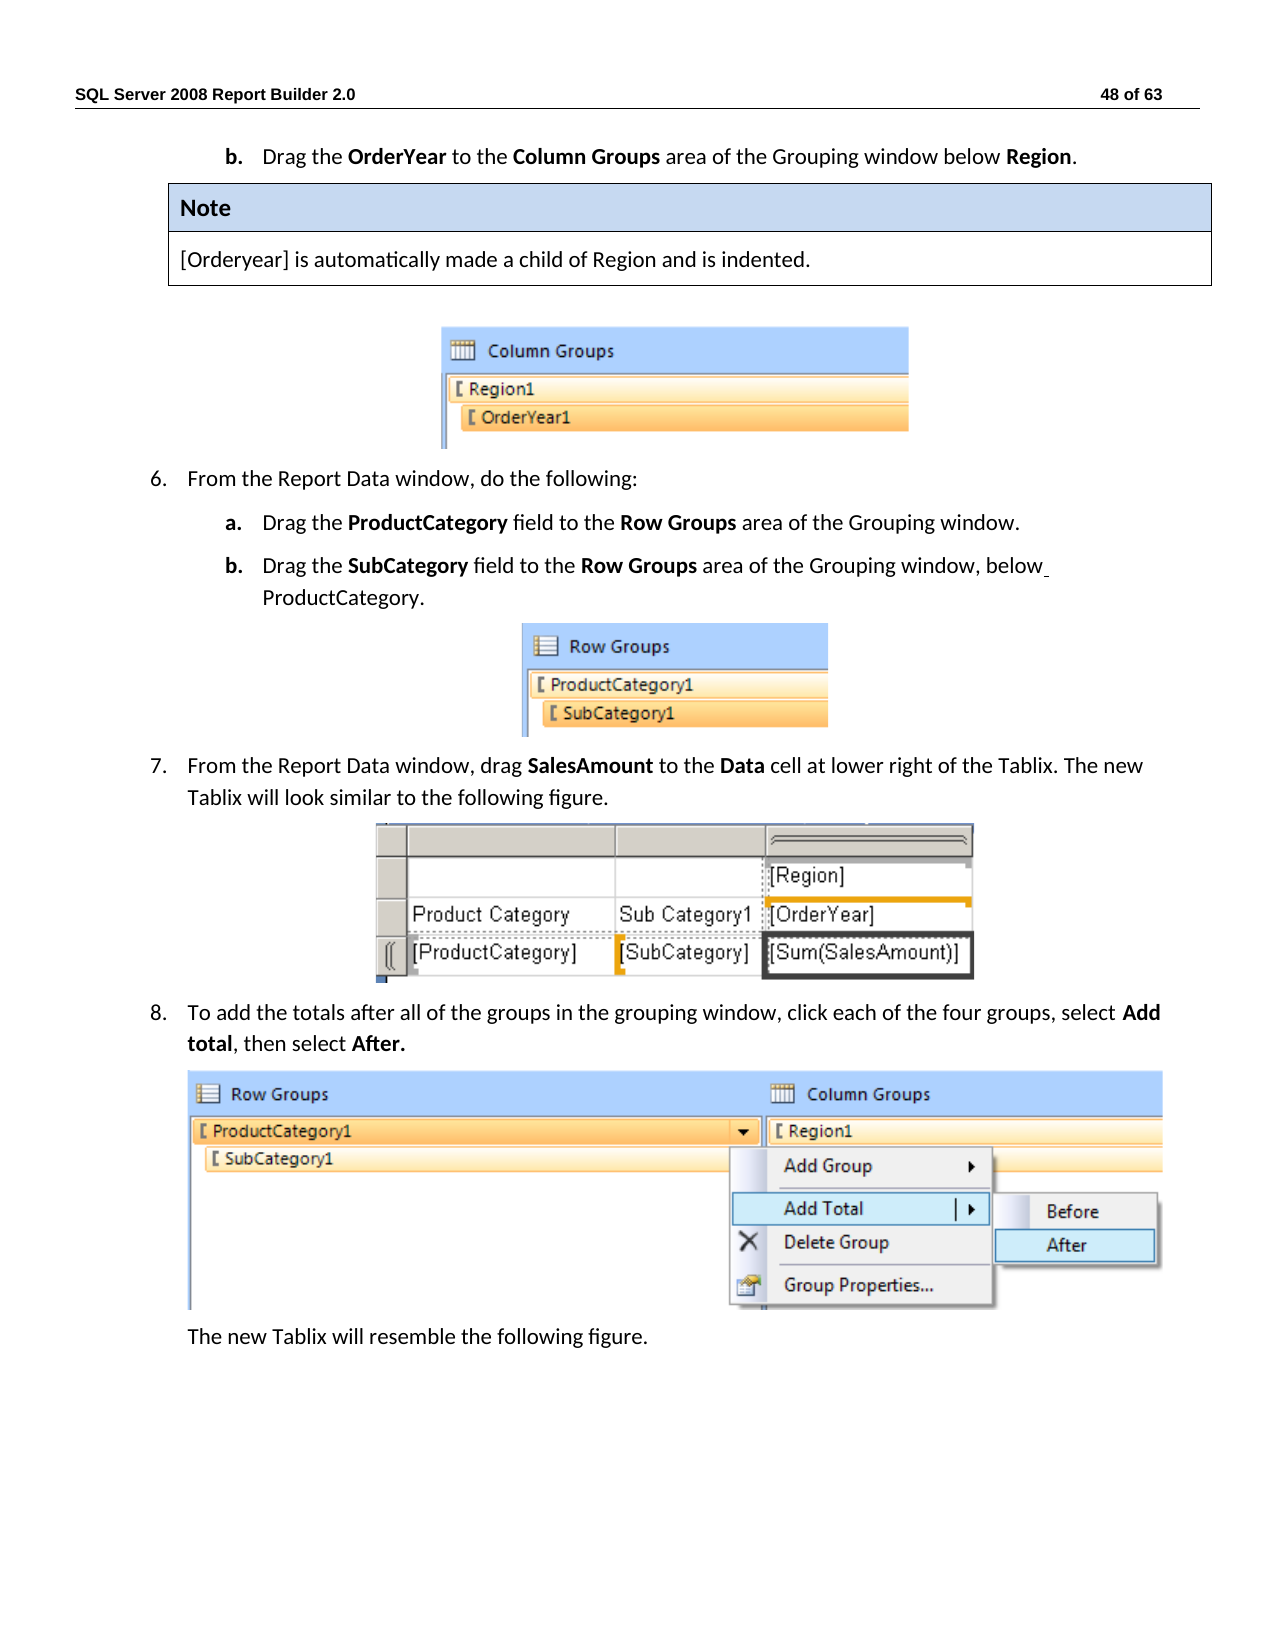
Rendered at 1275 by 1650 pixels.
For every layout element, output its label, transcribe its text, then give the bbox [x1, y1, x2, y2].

table_header Note [169, 184, 1211, 231]
list From the Report Data window, drag SalesAmount to the Data cell at lower right of the Tablix. The new Tablix will look similar to the following figure. [150, 749, 1200, 811]
list To add the totals after all of the groups in the grouping window, click each of the four groups, select Add total, then select After. [150, 996, 1200, 1058]
list From the Report Data window, do the following: [150, 461, 1200, 492]
picture [187, 1070, 1163, 1310]
picture [375, 823, 975, 983]
text The new Tablix will resemble the following figure. [187, 1322, 1200, 1351]
list Drag the ProductCategory field to the Row Groups area of the Grouping window. [225, 505, 1200, 536]
table_cell [Orderyear] is automatically made a child of Region and is indented. [169, 232, 1211, 285]
list Drag the OrderYear to the Column Groups area of the Grouping window below Region. [225, 139, 1200, 170]
picture [521, 623, 829, 737]
list Drag the SubCategory field to the Row Groups area of the Grouping window, below ProductCategory. [225, 549, 1200, 611]
picture [441, 326, 909, 449]
